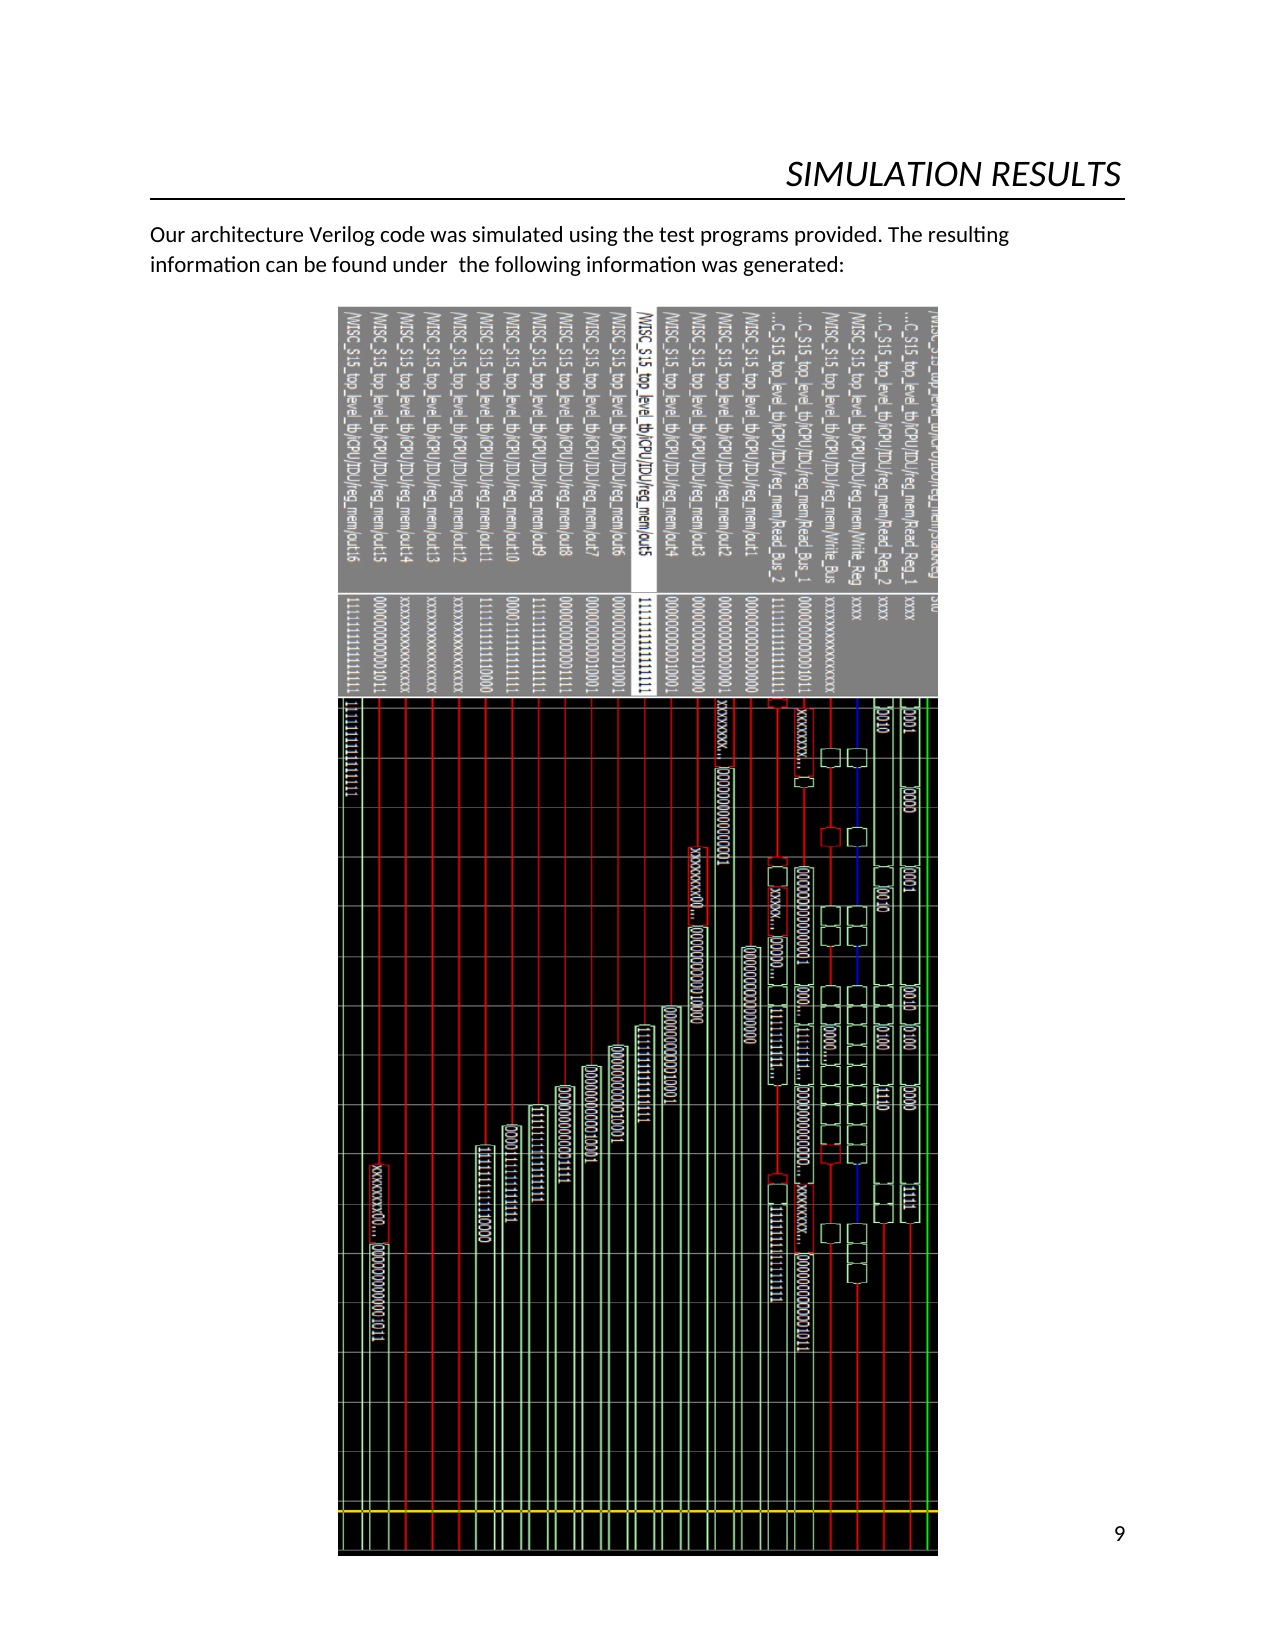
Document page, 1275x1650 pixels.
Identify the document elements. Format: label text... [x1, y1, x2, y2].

text SIMULATION RESULTS [150, 150, 1125, 198]
text Our architecture Verilog code was simulated using the test programs provided. The resulting information can be found under the following information was generated: [150, 220, 1125, 278]
picture [338, 308, 938, 1555]
